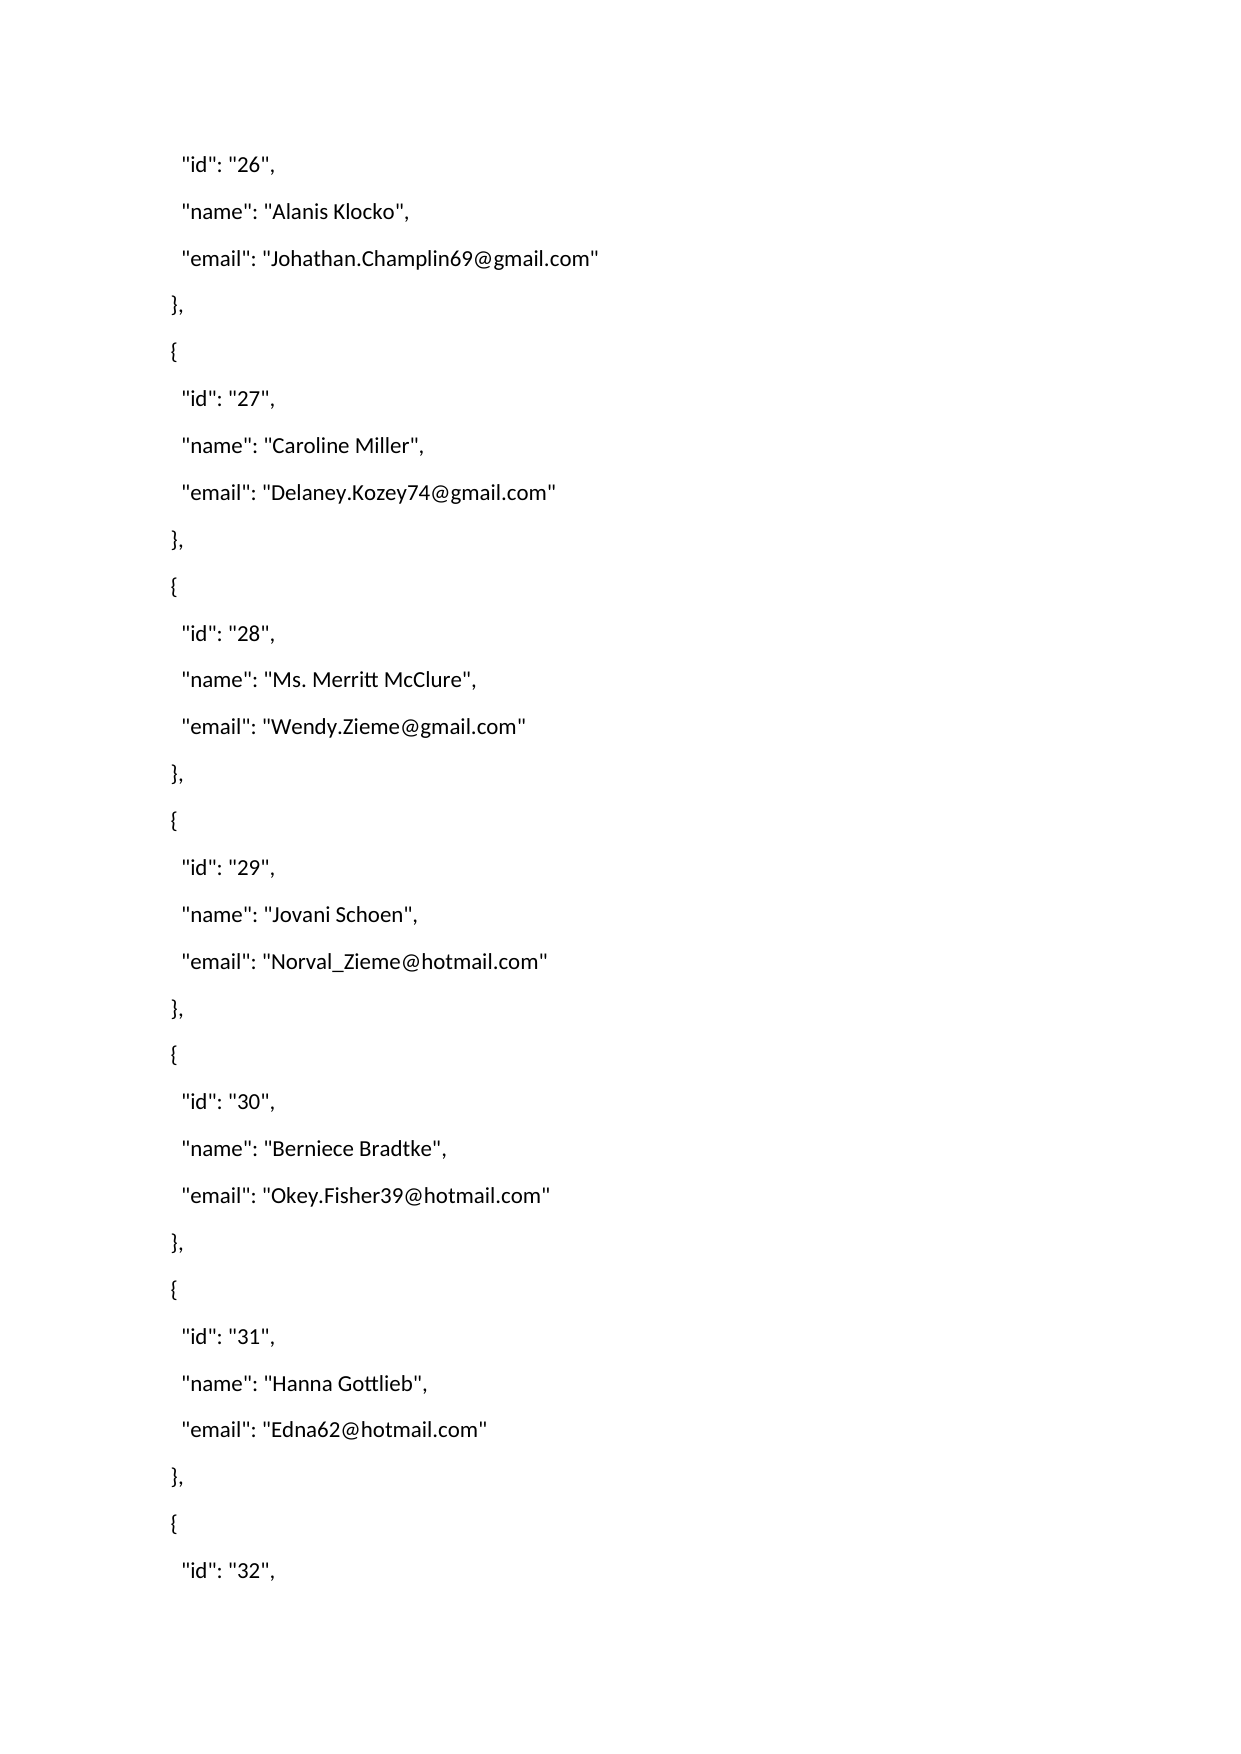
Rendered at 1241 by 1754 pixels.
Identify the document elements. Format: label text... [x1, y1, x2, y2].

text "id": "26", [150, 150, 1090, 178]
text "id": "31", [150, 1322, 1090, 1350]
text "id": "28", [150, 619, 1090, 647]
text "name": "Ms. Merritt McClure", [150, 666, 1090, 694]
text { [150, 572, 1090, 600]
text "email": "Okey.Fisher39@hotmail.com" [150, 1181, 1090, 1209]
text "name": "Alanis Klocko", [150, 197, 1090, 225]
text "email": "Edna62@hotmail.com" [150, 1416, 1090, 1444]
text }, [150, 291, 1090, 319]
text }, [150, 994, 1090, 1022]
text { [150, 1509, 1090, 1537]
text "email": "Wendy.Zieme@gmail.com" [150, 712, 1090, 741]
text { [150, 806, 1090, 834]
text }, [150, 525, 1090, 553]
text "name": "Hanna Gottlieb", [150, 1369, 1090, 1397]
text "id": "29", [150, 853, 1090, 881]
text }, [150, 1462, 1090, 1491]
text { [150, 337, 1090, 366]
text "name": "Caroline Miller", [150, 431, 1090, 459]
text { [150, 1041, 1090, 1069]
text "email": "Johathan.Champlin69@gmail.com" [150, 244, 1090, 272]
text "name": "Berniece Bradtke", [150, 1134, 1090, 1162]
text "id": "30", [150, 1087, 1090, 1116]
text "name": "Jovani Schoen", [150, 900, 1090, 928]
text }, [150, 1228, 1090, 1256]
text { [150, 1275, 1090, 1303]
text "id": "27", [150, 384, 1090, 412]
text }, [150, 759, 1090, 787]
text "email": "Delaney.Kozey74@gmail.com" [150, 478, 1090, 506]
text "id": "32", [150, 1556, 1090, 1584]
text "email": "Norval_Zieme@hotmail.com" [150, 947, 1090, 975]
